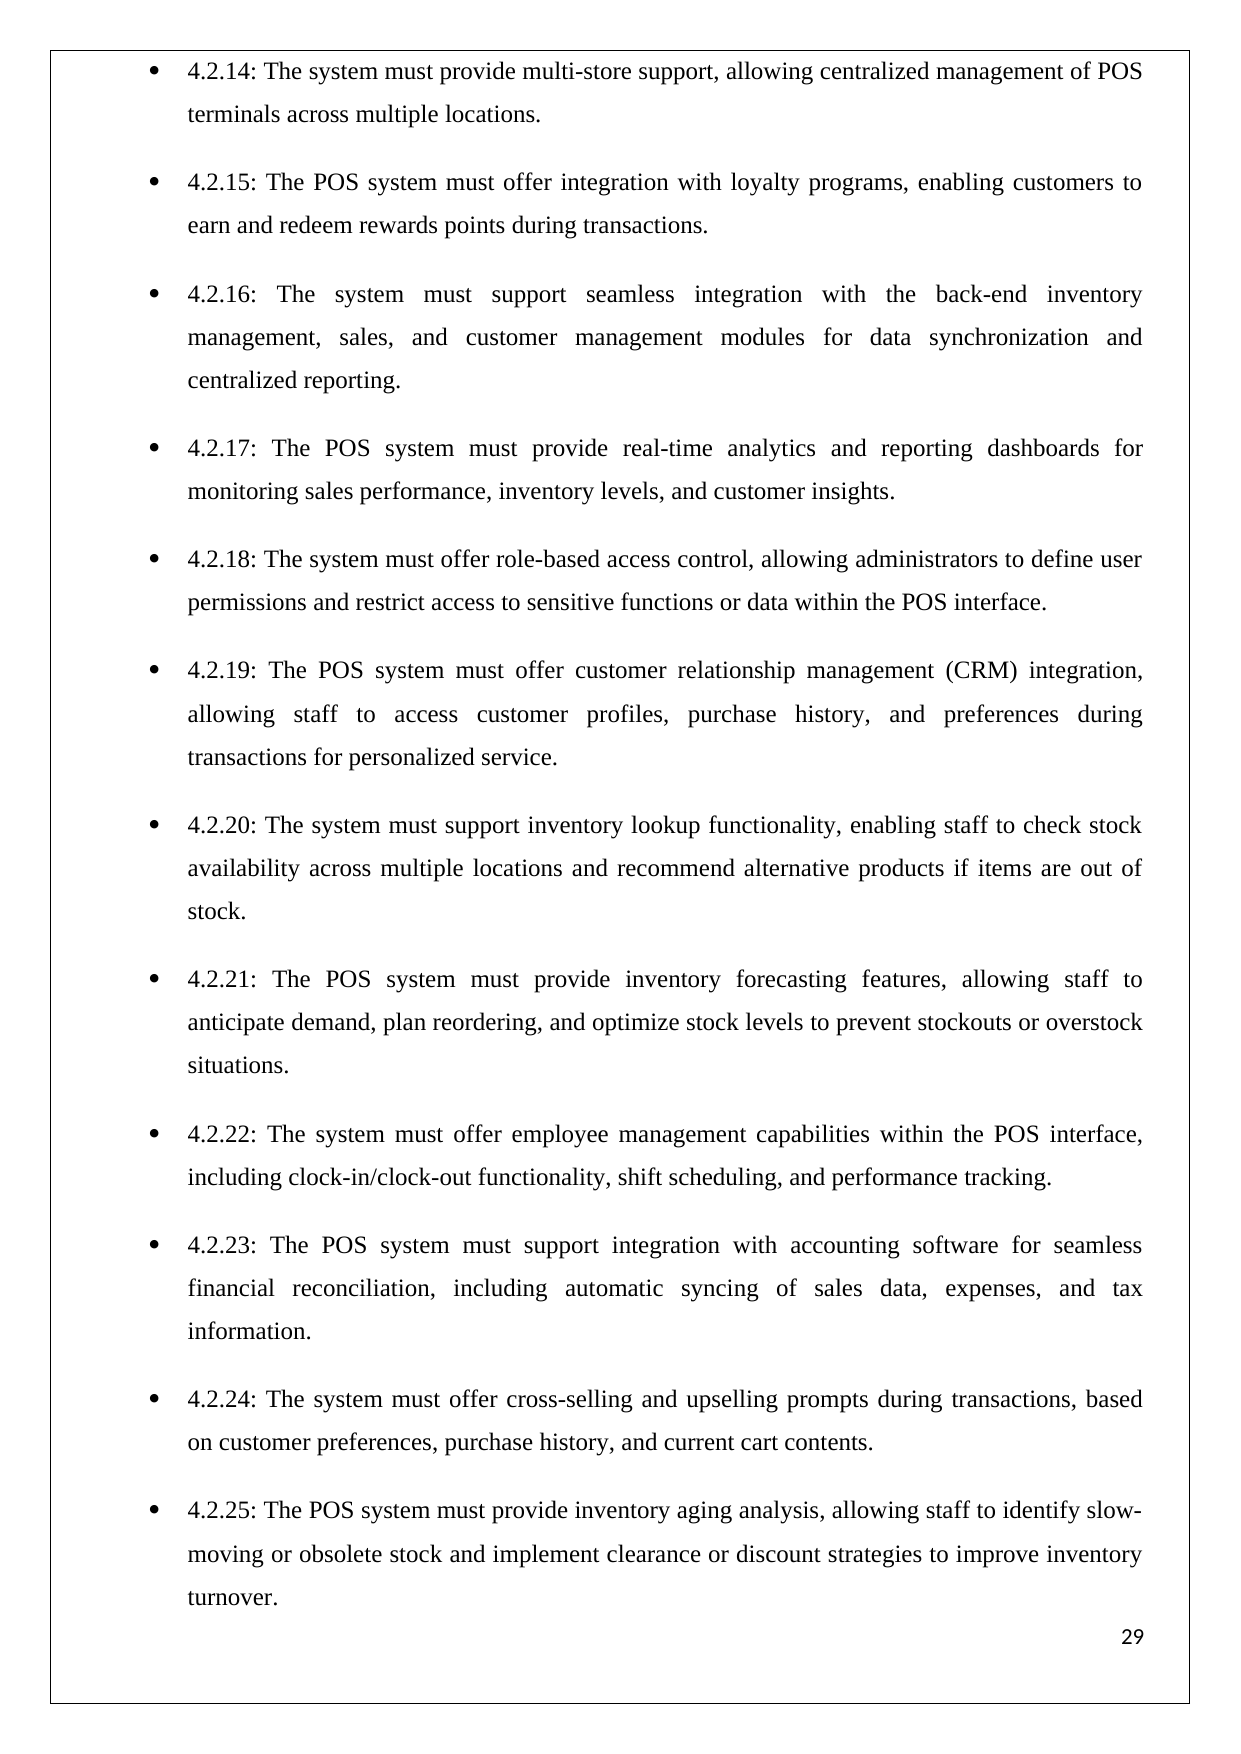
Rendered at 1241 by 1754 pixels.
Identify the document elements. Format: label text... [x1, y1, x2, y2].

list 4.2.21: The POS system must provide inventory forecasting features, allowing staff to anticipate demand, plan reordering, and optimize stock levels to prevent stockouts or overstock situations. [150, 964, 1144, 1079]
list 4.2.23: The POS system must support integration with accounting software for seamless financial reconciliation, including automatic syncing of sales data, expenses, and tax information. [150, 1230, 1144, 1345]
list 4.2.17: The POS system must provide real-time analytics and reporting dashboards for monitoring sales performance, inventory levels, and customer insights. [150, 433, 1144, 505]
list 4.2.18: The system must offer role-based access control, allowing administrators to define user permissions and restrict access to sensitive functions or data within the POS interface. [150, 544, 1144, 616]
list 4.2.22: The system must offer employee management capabilities within the POS interface, including clock-in/clock-out functionality, shift scheduling, and performance tracking. [150, 1119, 1144, 1191]
list 4.2.15: The POS system must offer integration with loyalty programs, enabling customers to earn and redeem rewards points during transactions. [150, 167, 1144, 239]
list 4.2.16: The system must support seamless integration with the back-end inventory management, sales, and customer management modules for data synchronization and centralized reporting. [150, 279, 1144, 394]
list 4.2.20: The system must support inventory lookup functionality, enabling staff to check stock availability across multiple locations and recommend alternative products if items are out of stock. [150, 810, 1144, 925]
list 4.2.19: The POS system must offer customer relationship management (CRM) integration, allowing staff to access customer profiles, purchase history, and preferences during transactions for personalized service. [150, 656, 1144, 771]
list 4.2.25: The POS system must provide inventory aging analysis, allowing staff to identify slow-moving or obsolete stock and implement clearance or discount strategies to improve inventory turnover. [150, 1496, 1144, 1611]
list 4.2.14: The system must provide multi-store support, allowing centralized management of POS terminals across multiple locations. [150, 56, 1144, 128]
list 4.2.24: The system must offer cross-selling and upselling prompts during transactions, based on customer preferences, purchase history, and current cart contents. [150, 1384, 1144, 1456]
